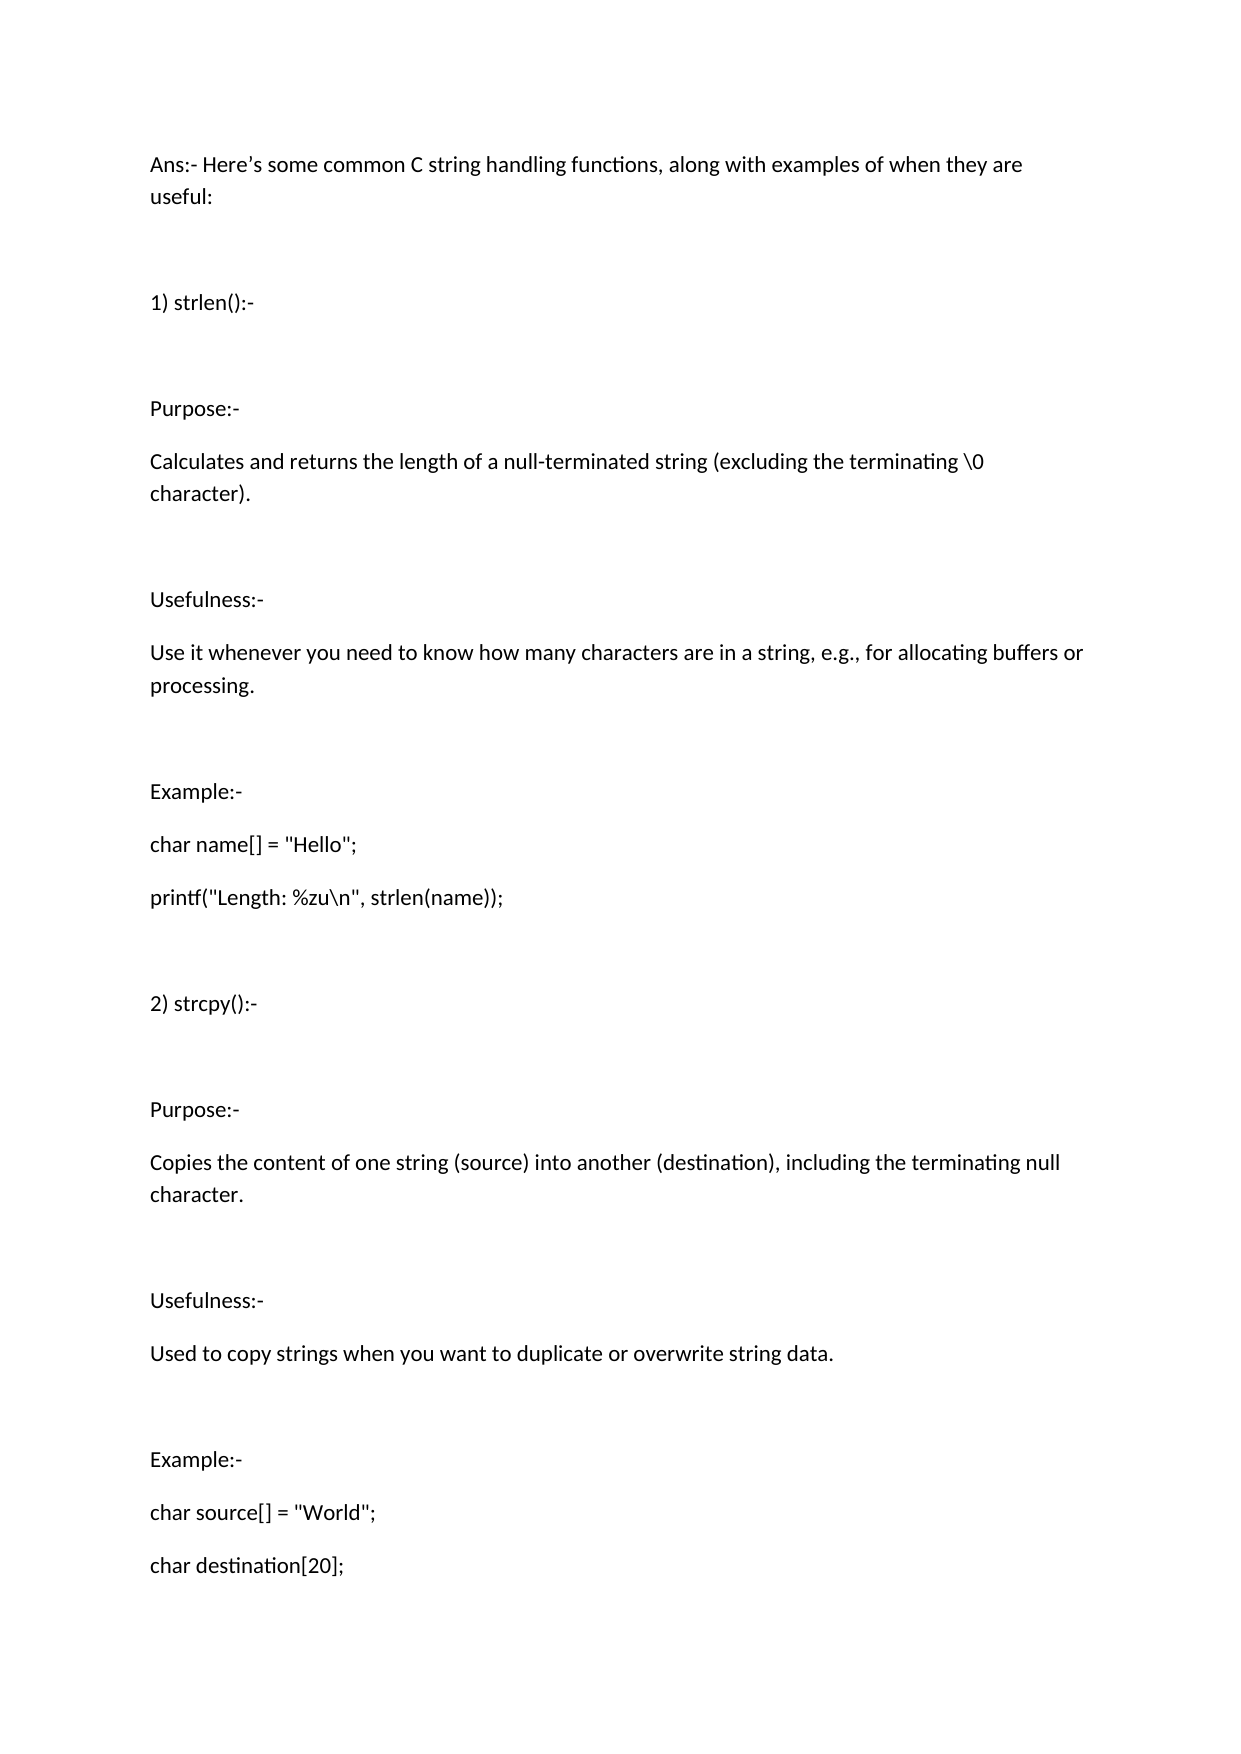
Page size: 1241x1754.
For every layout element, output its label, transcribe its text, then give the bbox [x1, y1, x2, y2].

text Purpose:- [150, 394, 1090, 422]
text Example:- [150, 1445, 1090, 1473]
text Purpose:- [150, 1095, 1090, 1123]
text Use it whenever you need to know how many characters are in a string, e.g., for allocating buffers or processing. [150, 638, 1090, 699]
text Usefulness:- [150, 1286, 1090, 1314]
text char destination[20]; [150, 1551, 1090, 1579]
text Usefulness:- [150, 586, 1090, 613]
text Calculates and returns the length of a null-terminated string (excluding the terminating \0 character). [150, 447, 1090, 507]
text printf("Length: %zu\n", strlen(name)); [150, 883, 1090, 911]
text Ans:- Here’s some common C string handling functions, along with examples of when they are useful: [150, 150, 1090, 210]
text Example:- [150, 777, 1090, 805]
text Used to copy strings when you want to duplicate or overwrite string data. [150, 1339, 1090, 1367]
text Copies the content of one string (source) into another (destination), including the terminating null character. [150, 1148, 1090, 1208]
text char name[] = "Hello"; [150, 830, 1090, 858]
text 2) strcpy():- [150, 989, 1090, 1017]
text char source[] = "World"; [150, 1498, 1090, 1526]
text 1) strlen():- [150, 288, 1090, 316]
